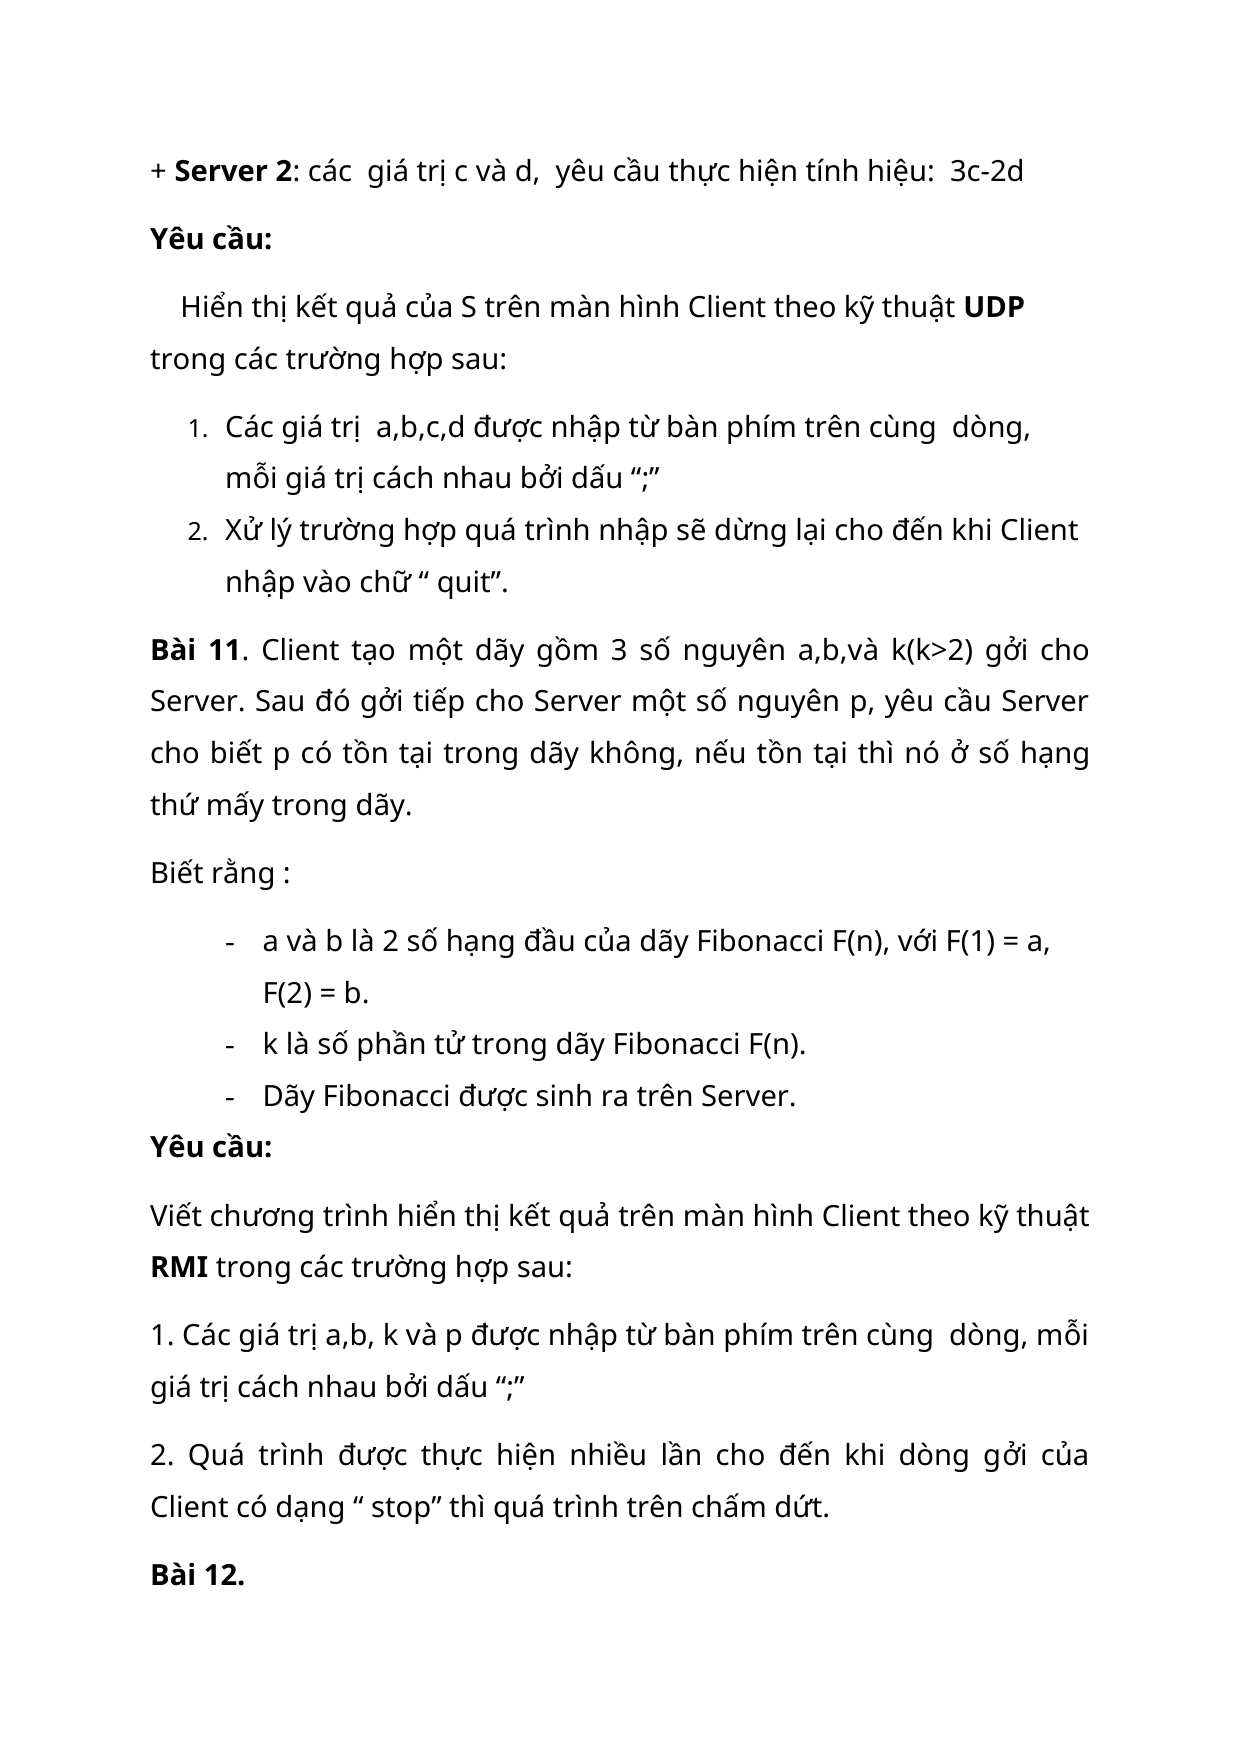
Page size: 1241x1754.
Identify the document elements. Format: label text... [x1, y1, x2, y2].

text Yêu cầu: [150, 218, 1090, 258]
text Hiển thị kết quả của S trên màn hình Client theo kỹ thuật UDP trong các trường hợp sau: [150, 286, 1090, 378]
text + Server 2: các giá trị c và d, yêu cầu thực hiện tính hiệu: 3c-2d [150, 150, 1090, 190]
text 2. Quá trình được thực hiện nhiều lần cho đến khi dòng gởi của Client có dạng “ stop” thì quá trình trên chấm dứt. [150, 1434, 1090, 1526]
list Dãy Fibonacci được sinh ra trên Server. [225, 1075, 1090, 1115]
text Viết chương trình hiển thị kết quả trên màn hình Client theo kỹ thuật RMI trong các trường hợp sau: [150, 1195, 1090, 1286]
list a và b là 2 số hạng đầu của dãy Fibonacci F(n), với F(1) = a, F(2) = b. [225, 920, 1090, 1012]
text Yêu cầu: [150, 1127, 1090, 1166]
list Xử lý trường hợp quá trình nhập sẽ dừng lại cho đến khi Client nhập vào chữ “ quit”. [187, 509, 1090, 601]
text Bài 11. Client tạo một dãy gồm 3 số nguyên a,b,và k(k>2) gởi cho Server. Sau đó gởi tiếp cho Server một số nguyên p, yêu cầu Server cho biết p có tồn tại trong dãy không, nếu tồn tại thì nó ở số hạng thứ mấy trong dãy. [150, 629, 1090, 823]
text Biết rằng : [150, 852, 1090, 892]
text 1. Các giá trị a,b, k và p được nhập từ bàn phím trên cùng dòng, mỗi giá trị cách nhau bởi dấu “;” [150, 1314, 1090, 1406]
list k là số phần tử trong dãy Fibonacci F(n). [225, 1023, 1090, 1063]
text Bài 12. [150, 1554, 1090, 1594]
list Các giá trị a,b,c,d được nhập từ bàn phím trên cùng dòng, mỗi giá trị cách nhau bởi dấu “;” [187, 406, 1090, 497]
